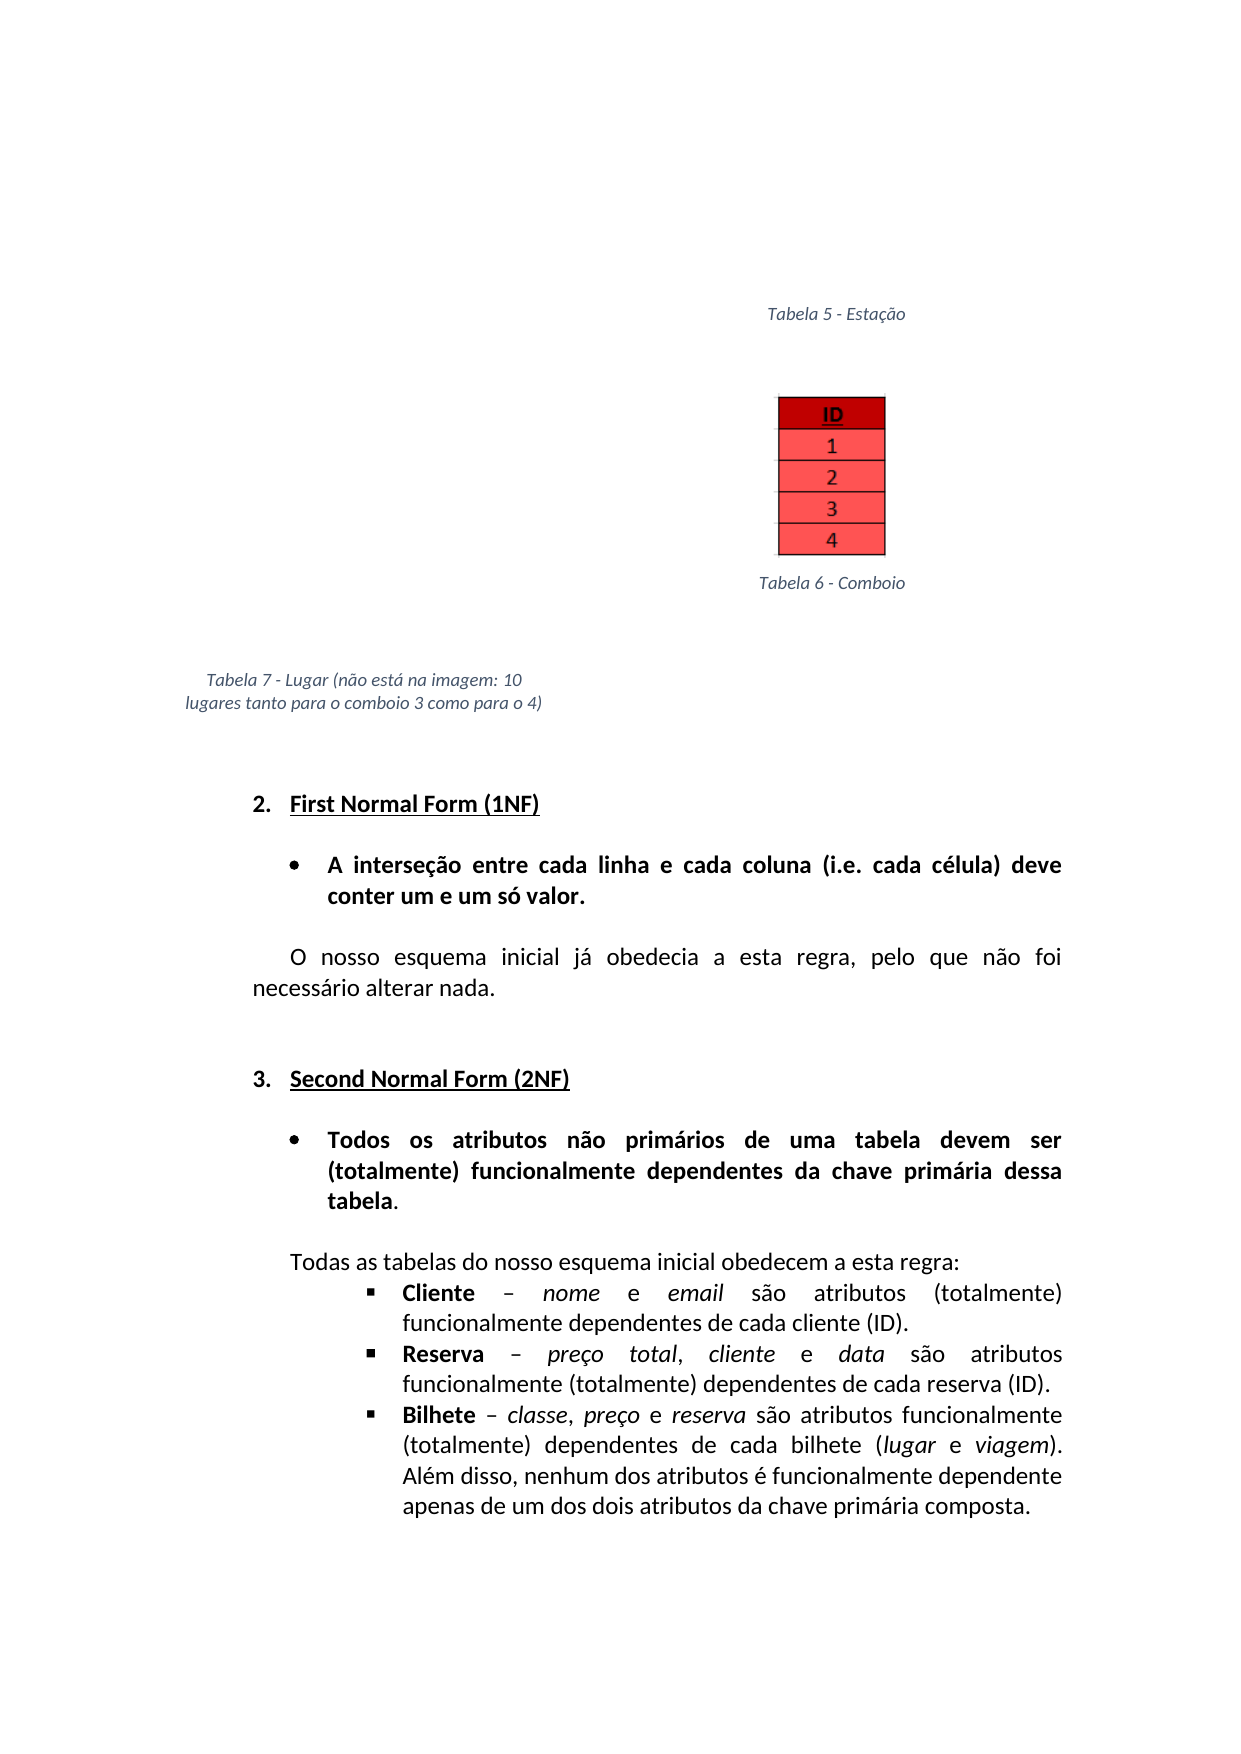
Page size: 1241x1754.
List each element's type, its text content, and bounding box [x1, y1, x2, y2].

picture [773, 393, 887, 558]
list Bilhete – classe, preço e reserva são atributos funcionalmente (totalmente) dependentes de cada bilhete (lugar e viagem). Além disso, nenhum dos atributos é funcionalmente dependente apenas de um dos dois atributos da chave primária composta. [365, 1399, 1063, 1521]
list Reserva – preço total, cliente e data são atributos funcionalmente (totalmente) dependentes de cada reserva (ID). [365, 1338, 1063, 1399]
list Second Normal Form (2NF) [252, 1063, 1063, 1094]
text Todas as tabelas do nosso esquema inicial obedecem a esta regra: [290, 1246, 1063, 1277]
text O nosso esquema inicial já obedecia a esta regra, pelo que não foi necessário alterar nada. [252, 941, 1063, 1002]
list Todos os atributos não primários de uma tabela devem ser (totalmente) funcionalmente dependentes da chave primária dessa tabela. [290, 1124, 1063, 1216]
list First Normal Form (1NF) [252, 788, 1063, 819]
list A interseção entre cada linha e cada coluna (i.e. cada célula) deve conter um e um só valor. [290, 849, 1063, 911]
list Cliente – nome e email são atributos (totalmente) funcionalmente dependentes de cada cliente (ID). [365, 1277, 1063, 1338]
